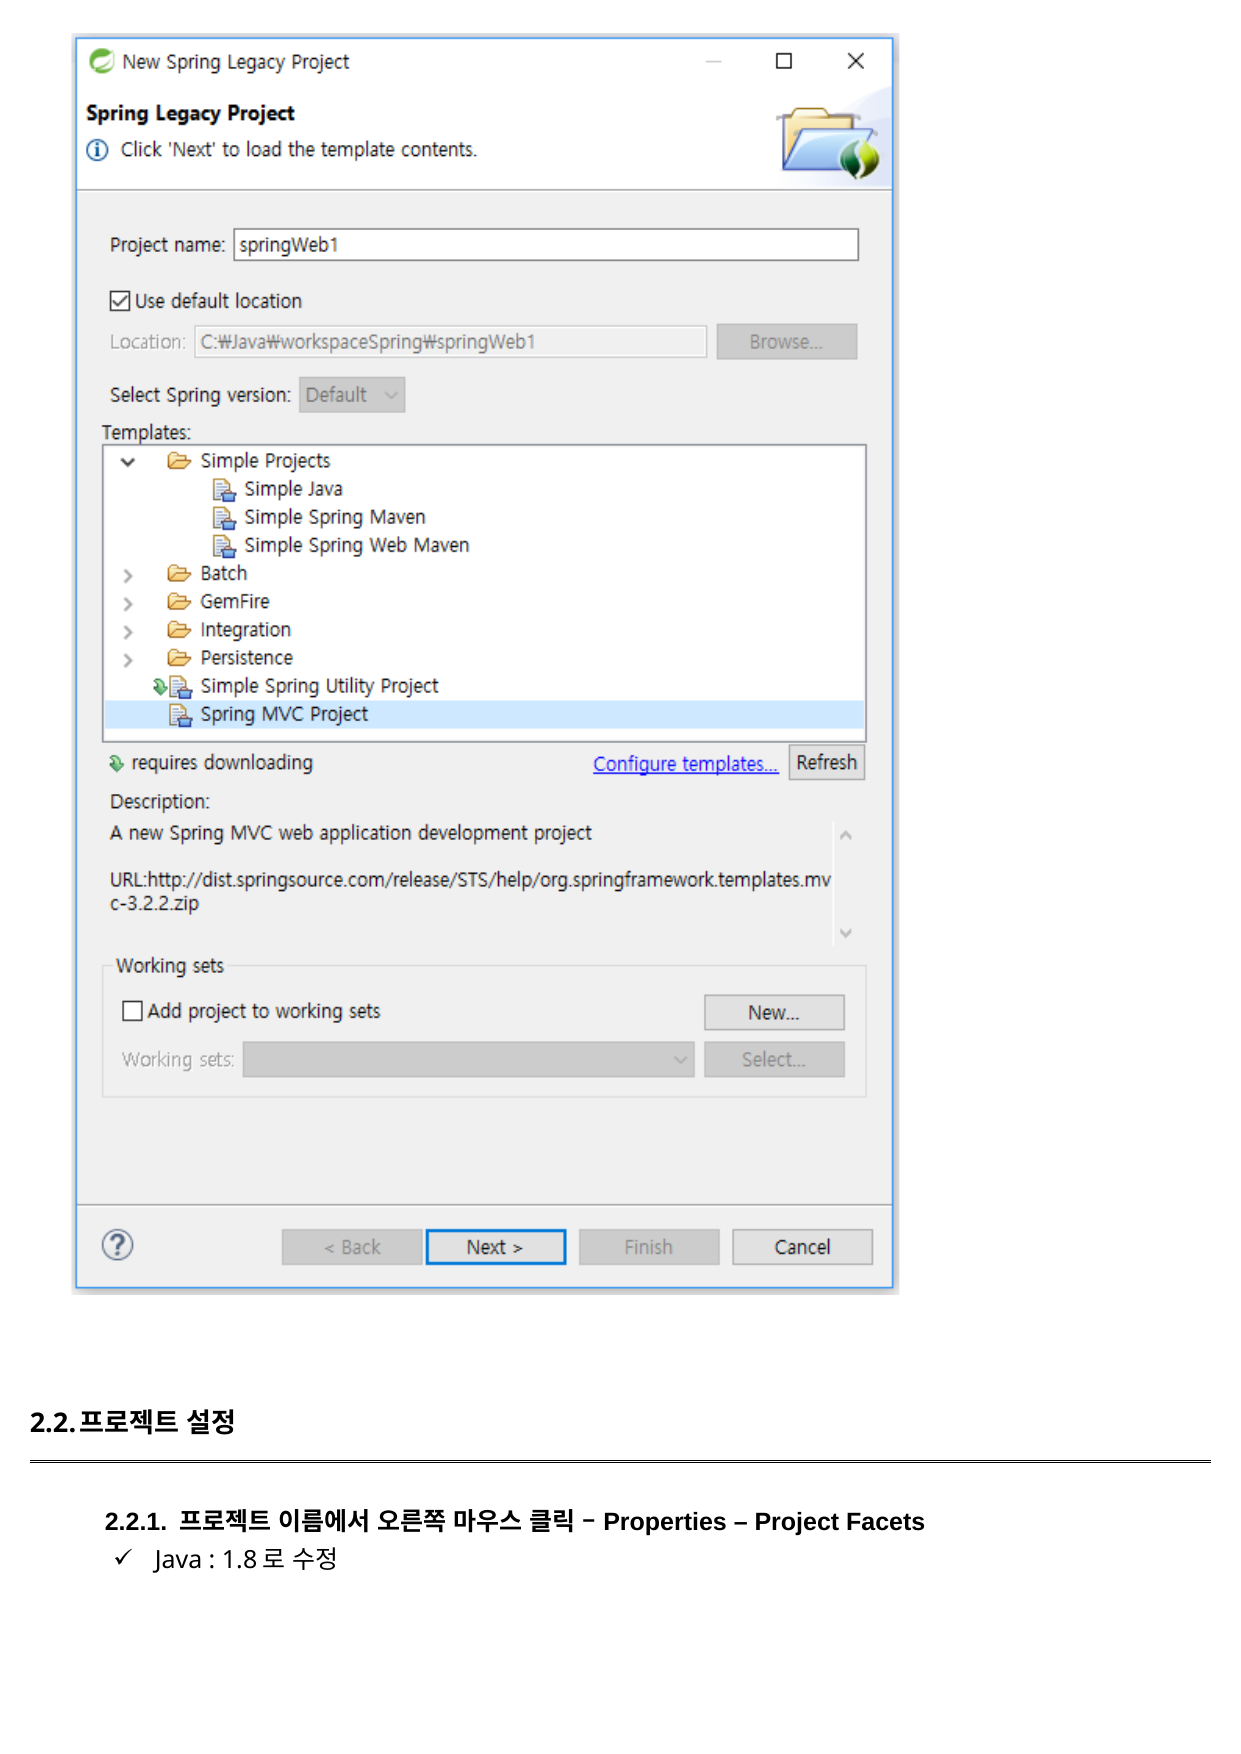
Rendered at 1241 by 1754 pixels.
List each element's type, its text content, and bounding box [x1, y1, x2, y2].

list Java : 1.8로 수정 [113, 1538, 1211, 1576]
picture [71, 33, 900, 1295]
subtitle 프로젝트 설정 [29, 1383, 1211, 1463]
subtitle 프로젝트 이름에서 오른쪽 마우스 클릭 – Properties – Project Facets [104, 1501, 1211, 1538]
